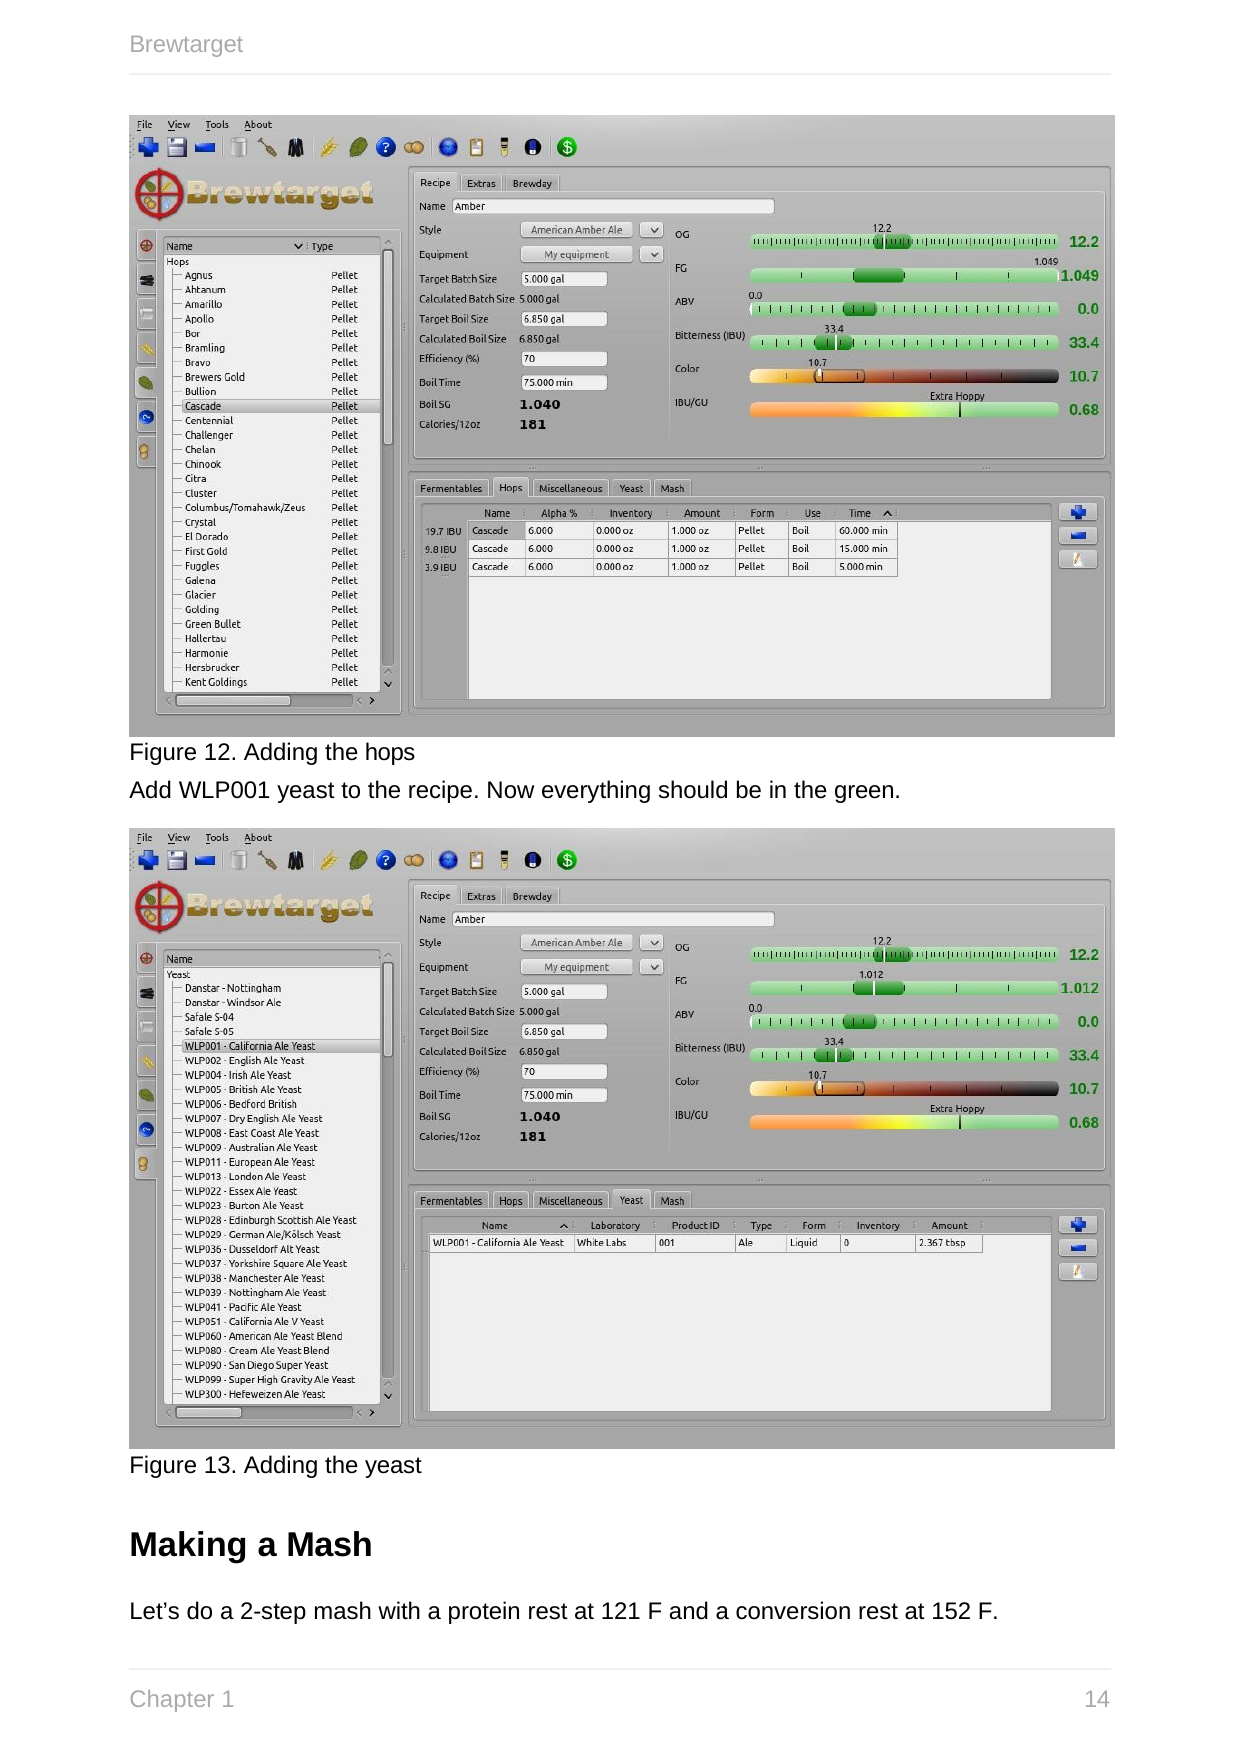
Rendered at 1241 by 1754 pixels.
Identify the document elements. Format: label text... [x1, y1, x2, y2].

text Let’s do a 2-step mash with a protein rest at 121 F and a conversion rest at 152 F. [129, 1597, 1240, 1624]
text Add WLP001 yeast to the recipe. Now everything should be in the green. [129, 776, 1240, 803]
text Figure 12. Adding the hops [129, 738, 1240, 766]
picture [129, 115, 1115, 737]
text Figure 13. Adding the yeast [129, 827, 1240, 1478]
subtitle Making a Mash [129, 1524, 1240, 1563]
